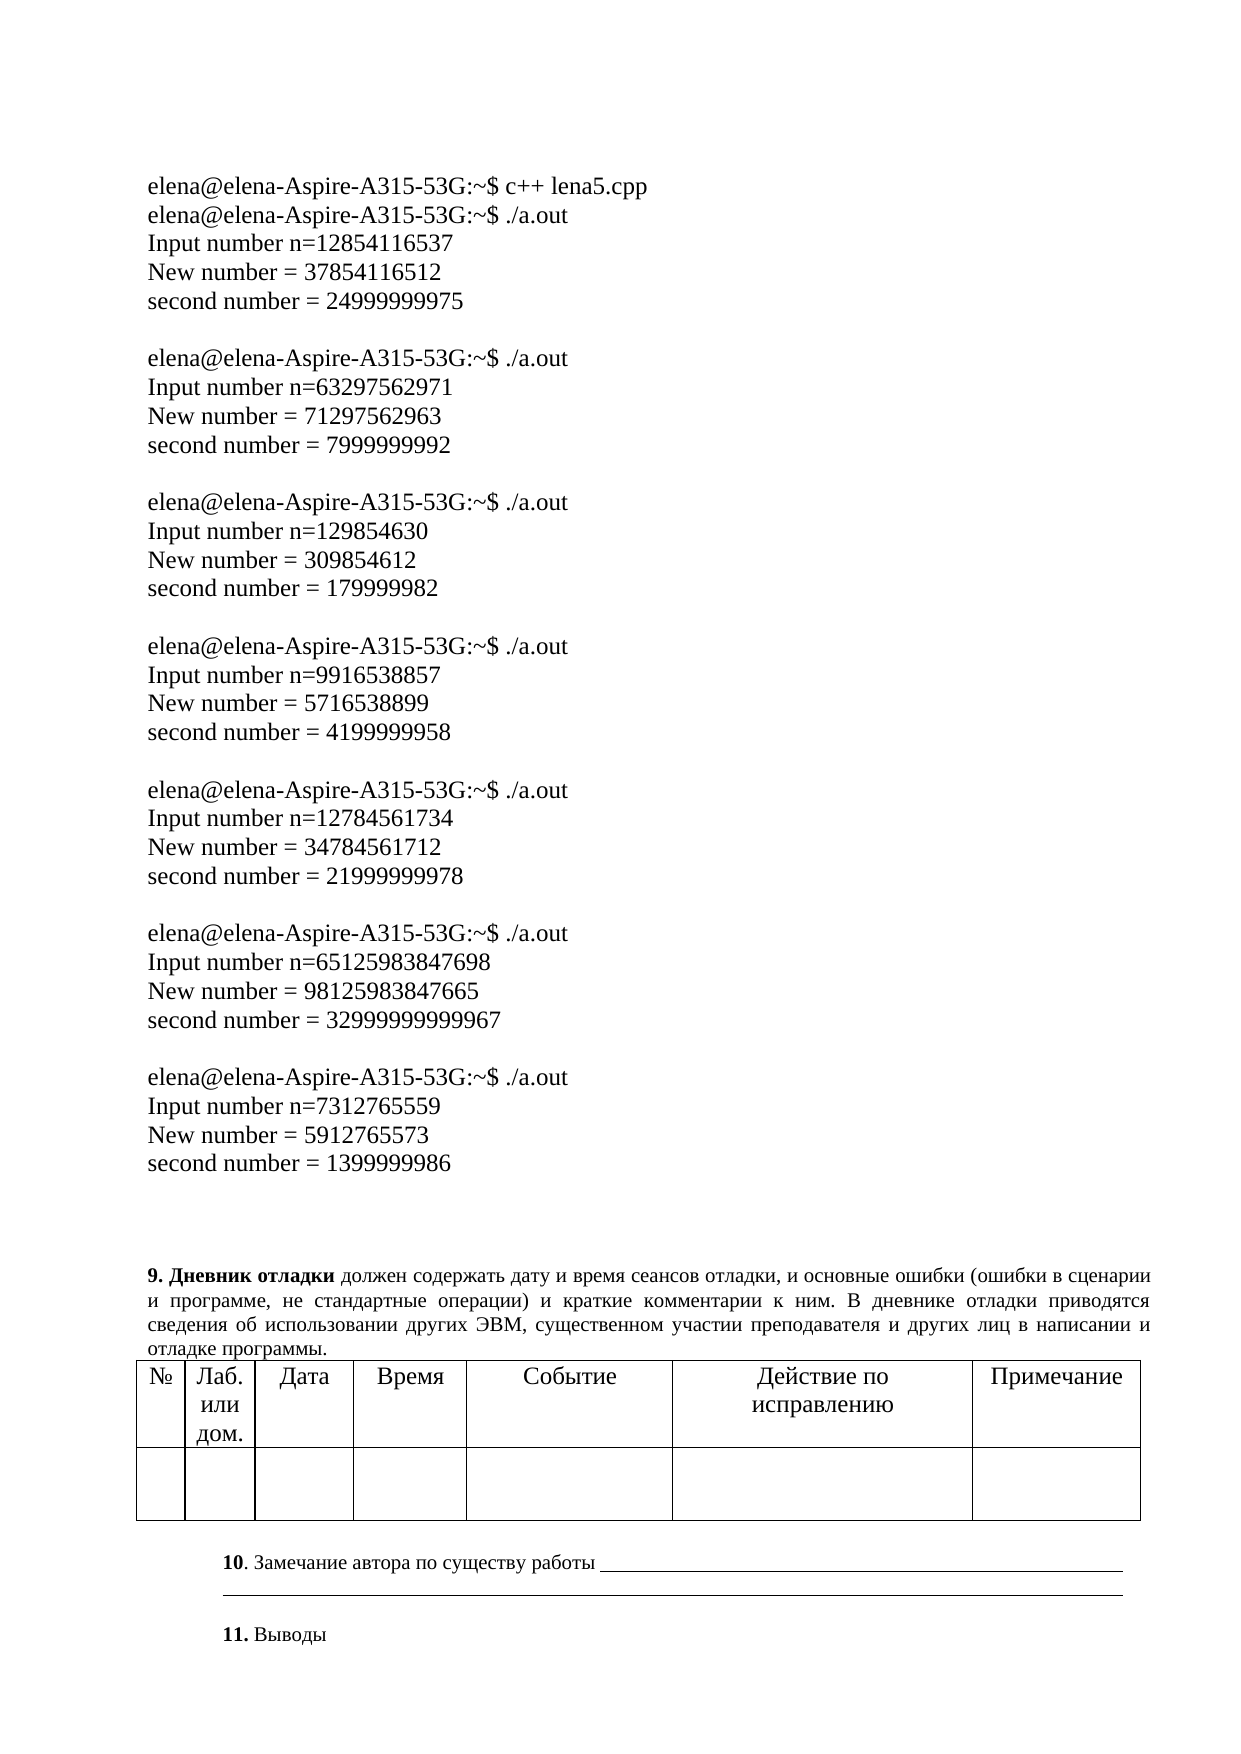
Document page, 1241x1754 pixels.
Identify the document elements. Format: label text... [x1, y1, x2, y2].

list Input number n=129854630 [147, 516, 1152, 545]
list New number = 71297562963 [147, 401, 1152, 430]
list New number = 34784561712 [147, 832, 1152, 861]
list second number = 179999982 [147, 573, 1152, 602]
list elena@elena-Aspire-A315-53G:~$ ./a.out [147, 200, 1152, 228]
list Input number n=65125983847698 [147, 947, 1152, 976]
table_header Примечание [973, 1361, 1140, 1447]
list Input number n=12854116537 [147, 228, 1152, 257]
list 10. Замечание автора по существу работы [222, 1550, 1152, 1598]
list second number = 21999999978 [147, 861, 1152, 890]
table_header Действие по исправлению [673, 1361, 972, 1447]
list New number = 37854116512 [147, 257, 1152, 286]
table_header Дата [256, 1361, 353, 1447]
table_header № [137, 1361, 184, 1447]
list elena@elena-Aspire-A315-53G:~$ ./a.out [147, 487, 1152, 516]
table_header Время [354, 1361, 466, 1447]
table_header Лаб. или дом. [186, 1361, 254, 1447]
list Input number n=63297562971 [147, 372, 1152, 401]
list elena@elena-Aspire-A315-53G:~$ c++ lena5.cpp [147, 171, 1152, 200]
list elena@elena-Aspire-A315-53G:~$ ./a.out [147, 631, 1152, 660]
list New number = 5716538899 [147, 688, 1152, 717]
table_cell [973, 1448, 1140, 1520]
table_cell [256, 1448, 353, 1520]
list second number = 1399999986 [147, 1148, 1152, 1177]
list 9. Дневник отладки должен содержать дату и время сеансов отладки, и основные ошибки (ошибки в сценарии и программе, не стандартные операции) и краткие комментарии к ним. В дневнике отладки приводятся сведения об использовании других ЭВМ, существенном участии преподавателя и других лиц в написании и отладке программы. [147, 1263, 1152, 1360]
list Input number n=9916538857 [147, 660, 1152, 688]
list New number = 309854612 [147, 545, 1152, 573]
list elena@elena-Aspire-A315-53G:~$ ./a.out [147, 343, 1152, 372]
list second number = 32999999999967 [147, 1005, 1152, 1033]
list elena@elena-Aspire-A315-53G:~$ ./a.out [147, 918, 1152, 947]
table_header Событие [467, 1361, 672, 1447]
list 11. Выводы [222, 1622, 1152, 1646]
table_cell [137, 1448, 184, 1520]
list Input number n=7312765559 [147, 1091, 1152, 1120]
table_cell [673, 1448, 972, 1520]
list New number = 98125983847665 [147, 976, 1152, 1005]
table_cell [354, 1448, 466, 1520]
table_cell [186, 1448, 254, 1520]
list second number = 24999999975 [147, 286, 1152, 315]
list Input number n=12784561734 [147, 803, 1152, 832]
list elena@elena-Aspire-A315-53G:~$ ./a.out [147, 1062, 1152, 1091]
list New number = 5912765573 [147, 1120, 1152, 1148]
table_cell [467, 1448, 672, 1520]
list elena@elena-Aspire-A315-53G:~$ ./a.out [147, 775, 1152, 803]
list second number = 7999999992 [147, 430, 1152, 458]
list second number = 4199999958 [147, 717, 1152, 746]
